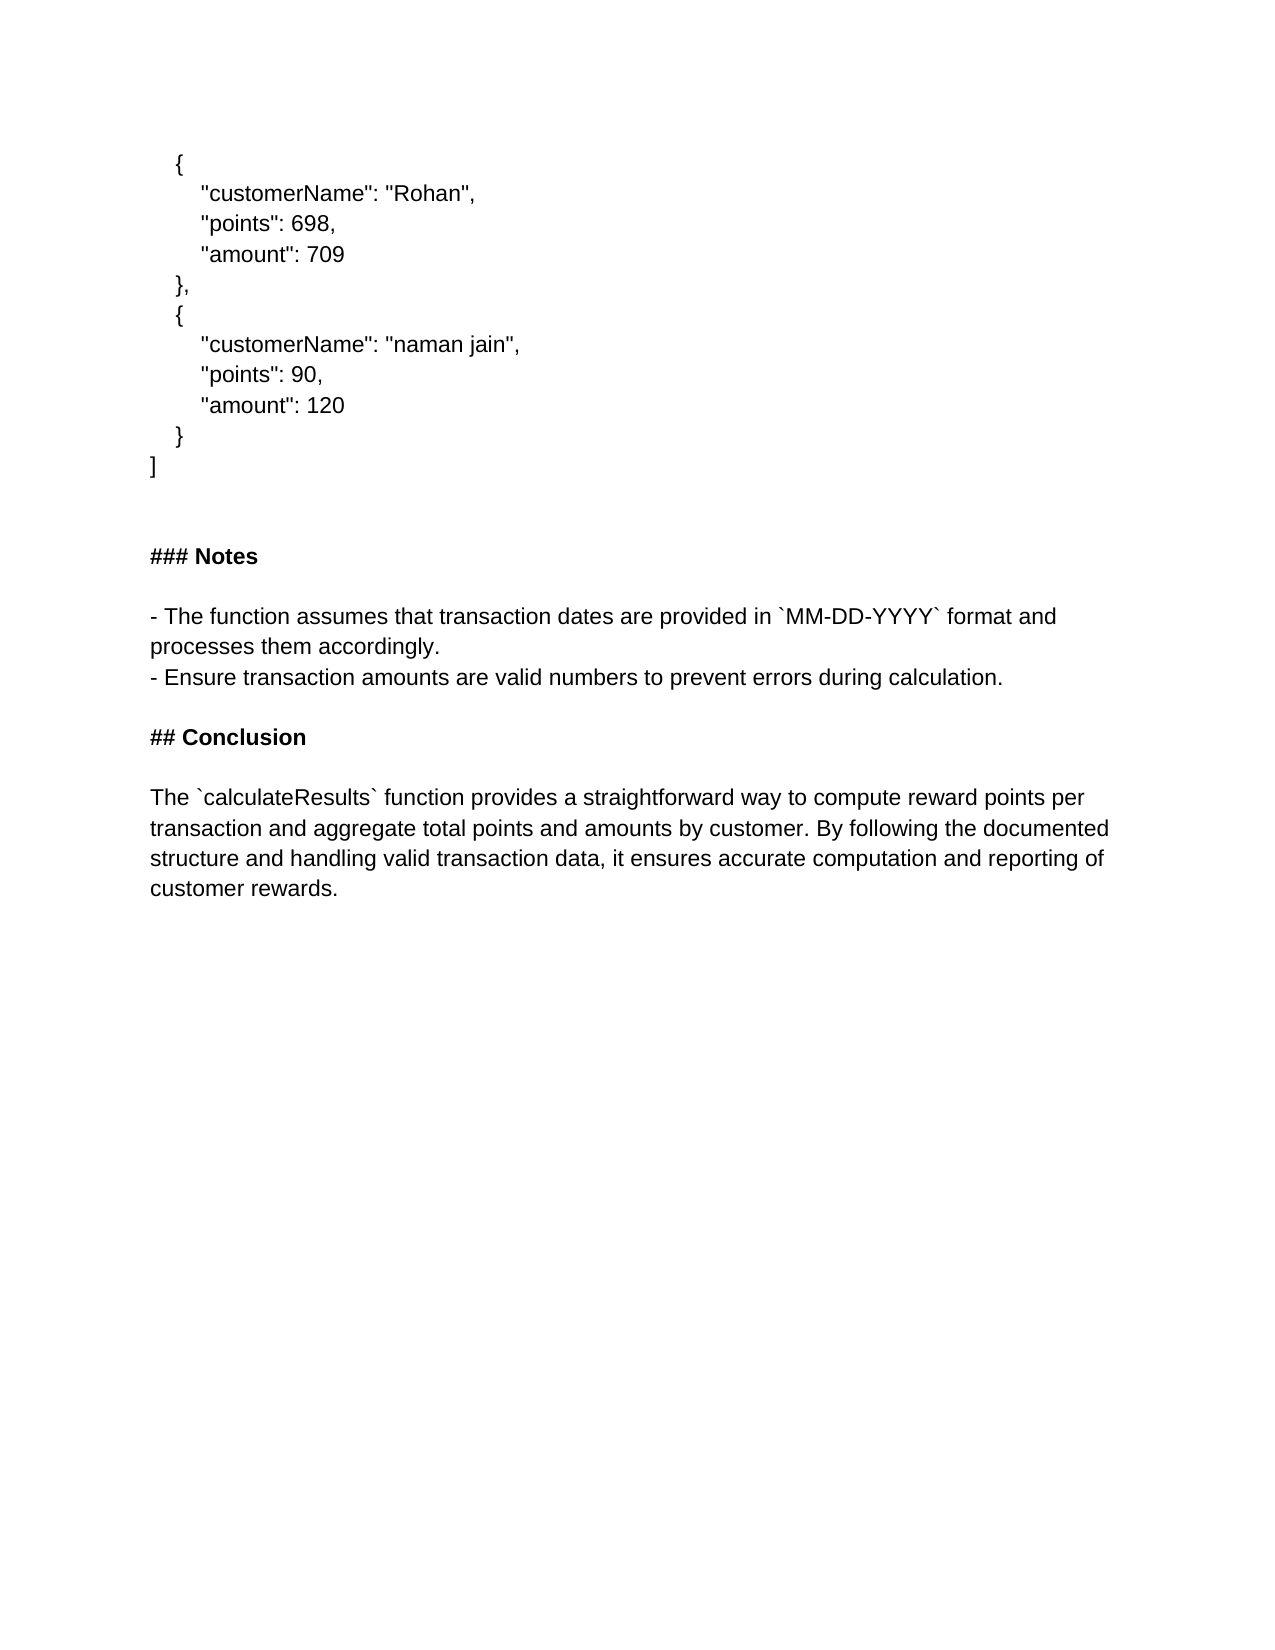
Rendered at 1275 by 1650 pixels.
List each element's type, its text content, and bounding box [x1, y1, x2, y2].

text "points": 698, [150, 210, 1125, 237]
text ] [150, 452, 1125, 478]
text - Ensure transaction amounts are valid numbers to prevent errors during calculation. [150, 663, 1125, 690]
text { [150, 301, 1125, 327]
text "customerName": "naman jain", [150, 331, 1125, 358]
text "amount": 709 [150, 241, 1125, 267]
text ### Notes [150, 543, 1125, 569]
text - The function assumes that transaction dates are provided in `MM-DD-YYYY` format and processes them accordingly. [150, 603, 1125, 660]
text "amount": 120 [150, 392, 1125, 418]
text } [150, 422, 1125, 448]
text ## Conclusion [150, 724, 1125, 750]
text The `calculateResults` function provides a straightforward way to compute reward points per transaction and aggregate total points and amounts by customer. By following the documented structure and handling valid transaction data, it ensures accurate computation and reporting of customer rewards. [150, 784, 1125, 901]
text }, [150, 271, 1125, 297]
text "points": 90, [150, 361, 1125, 388]
text { [150, 150, 1125, 176]
text "customerName": "Rohan", [150, 180, 1125, 207]
